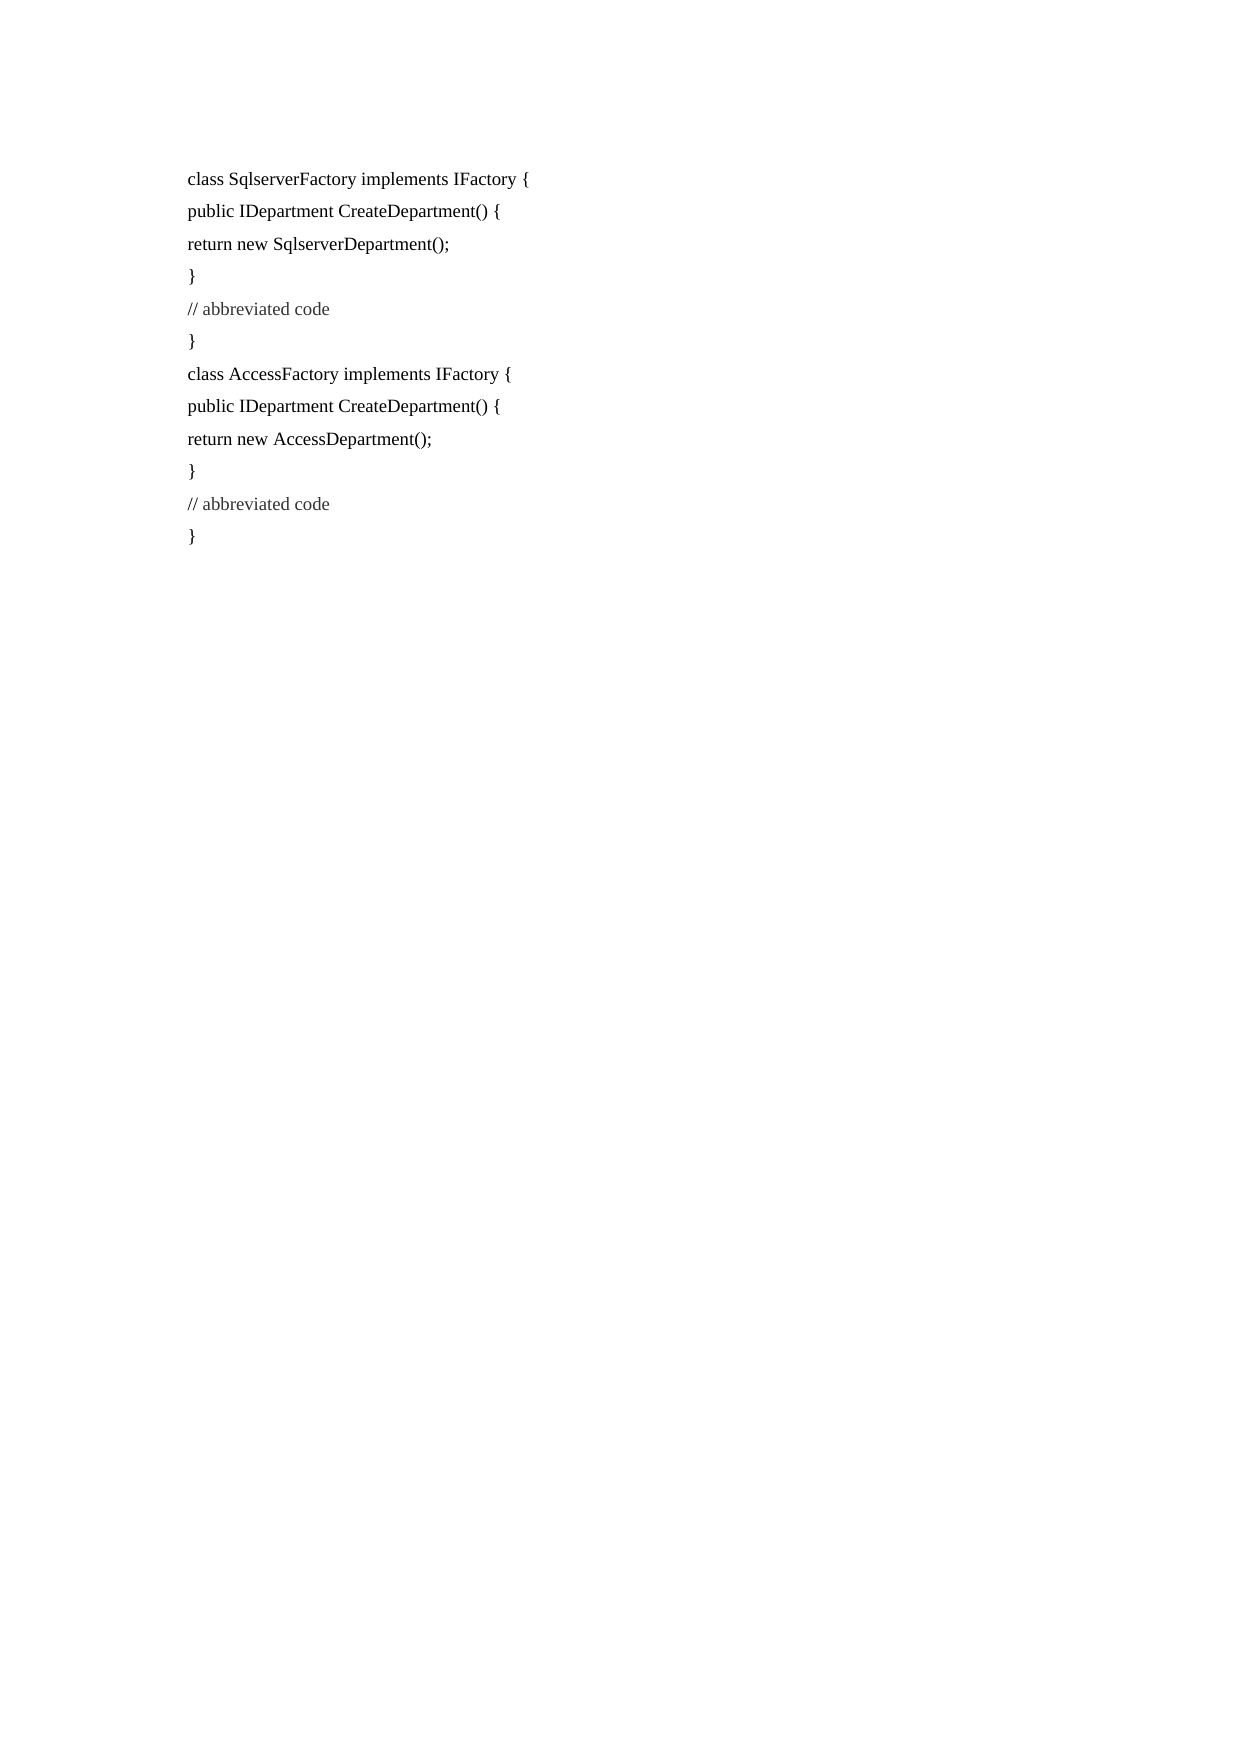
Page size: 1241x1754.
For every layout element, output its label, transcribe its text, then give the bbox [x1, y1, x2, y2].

text // abbreviated code [187, 487, 1053, 519]
text class SqlserverFactory implements IFactory { public IDepartment CreateDepartment() { return new SqlserverDepartment(); [187, 162, 1053, 259]
text } // abbreviated code } [187, 259, 1053, 357]
text } [187, 519, 1053, 552]
text class AccessFactory implements IFactory { public IDepartment CreateDepartment() { return new AccessDepartment(); } [187, 357, 1053, 487]
